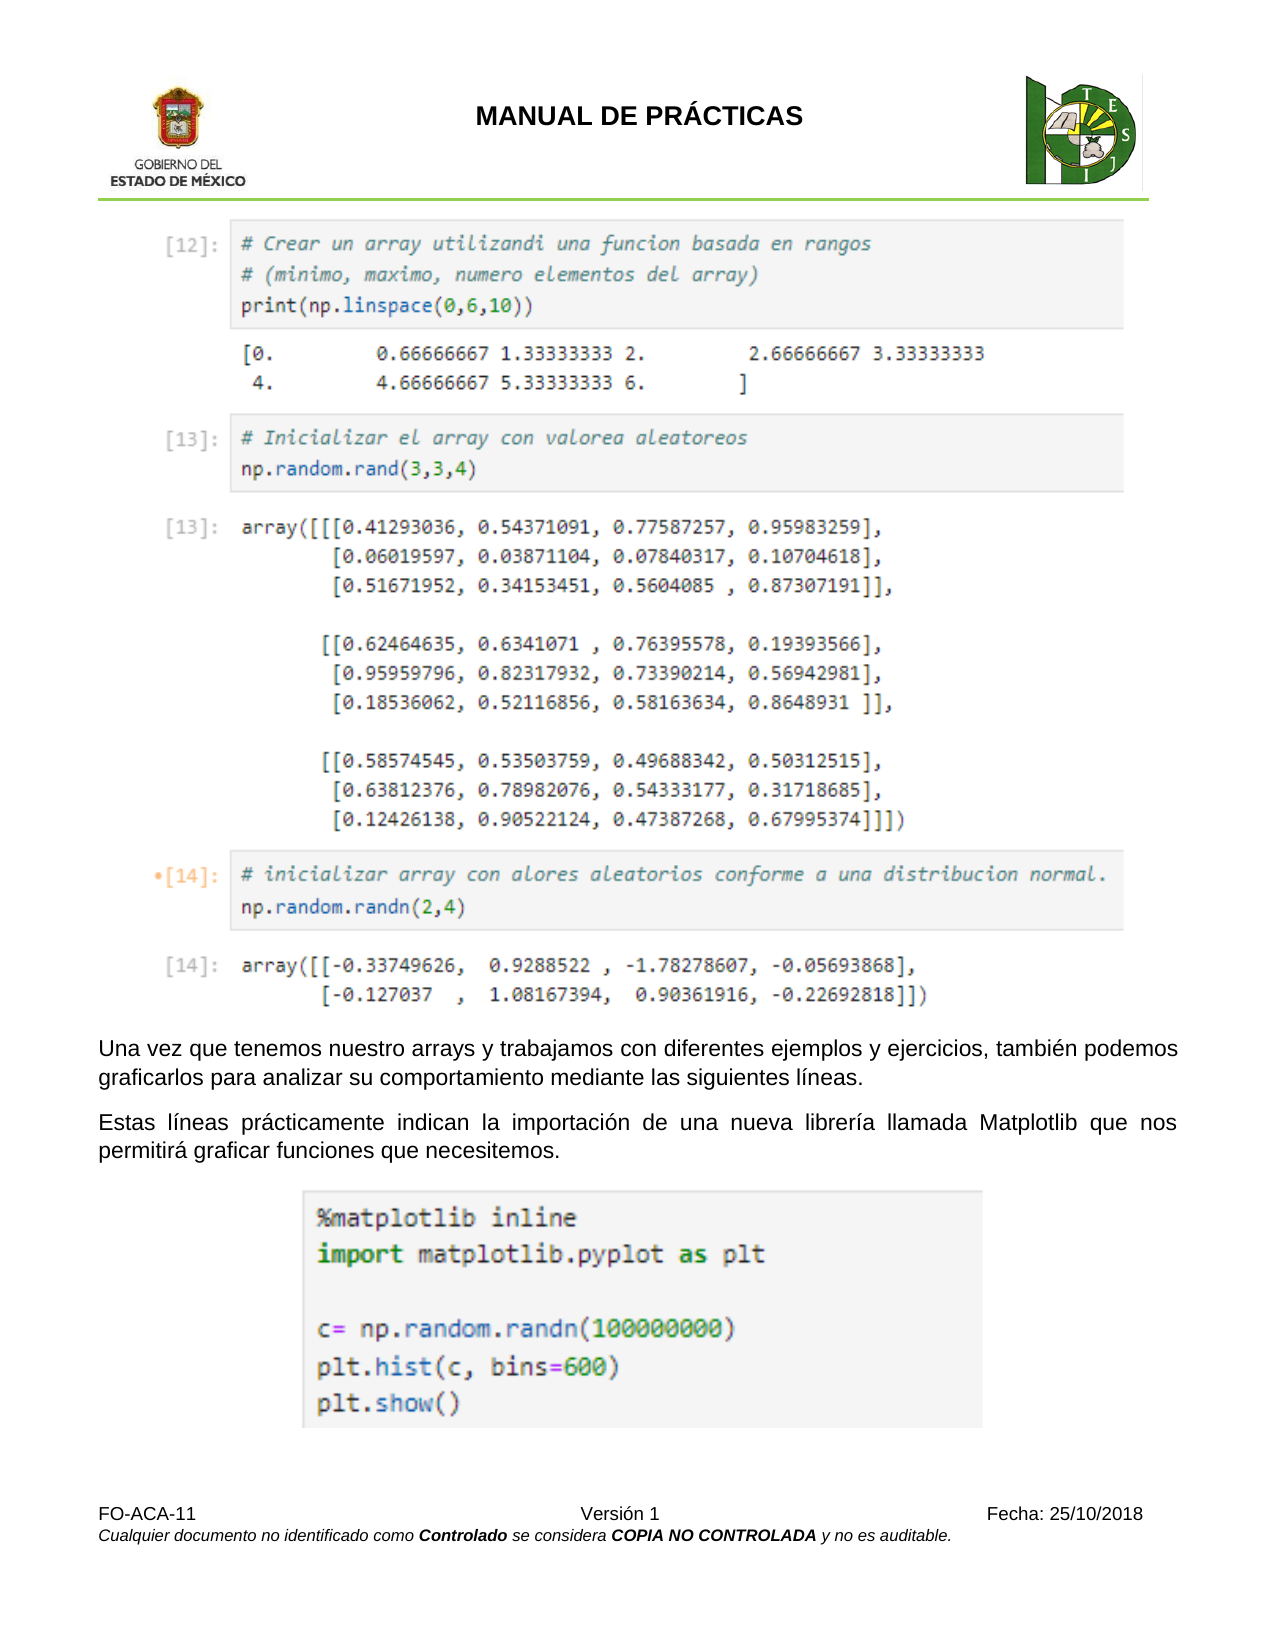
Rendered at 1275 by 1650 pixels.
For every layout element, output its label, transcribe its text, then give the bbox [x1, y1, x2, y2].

text Estas líneas prácticamente indican la importación de una nueva librería llamada Matplotlib que nos permitirá graficar funciones que necesitemos. [98, 1109, 1179, 1163]
picture [294, 1182, 983, 1428]
picture [102, 76, 248, 195]
text Una vez que tenemos nuestro arrays y trabajamos con diferentes ejemplos y ejercicios, también podemos graficarlos para analizar su comportamiento mediante las siguientes líneas. [98, 1035, 1179, 1090]
picture [153, 201, 1124, 1017]
picture [1024, 74, 1143, 191]
